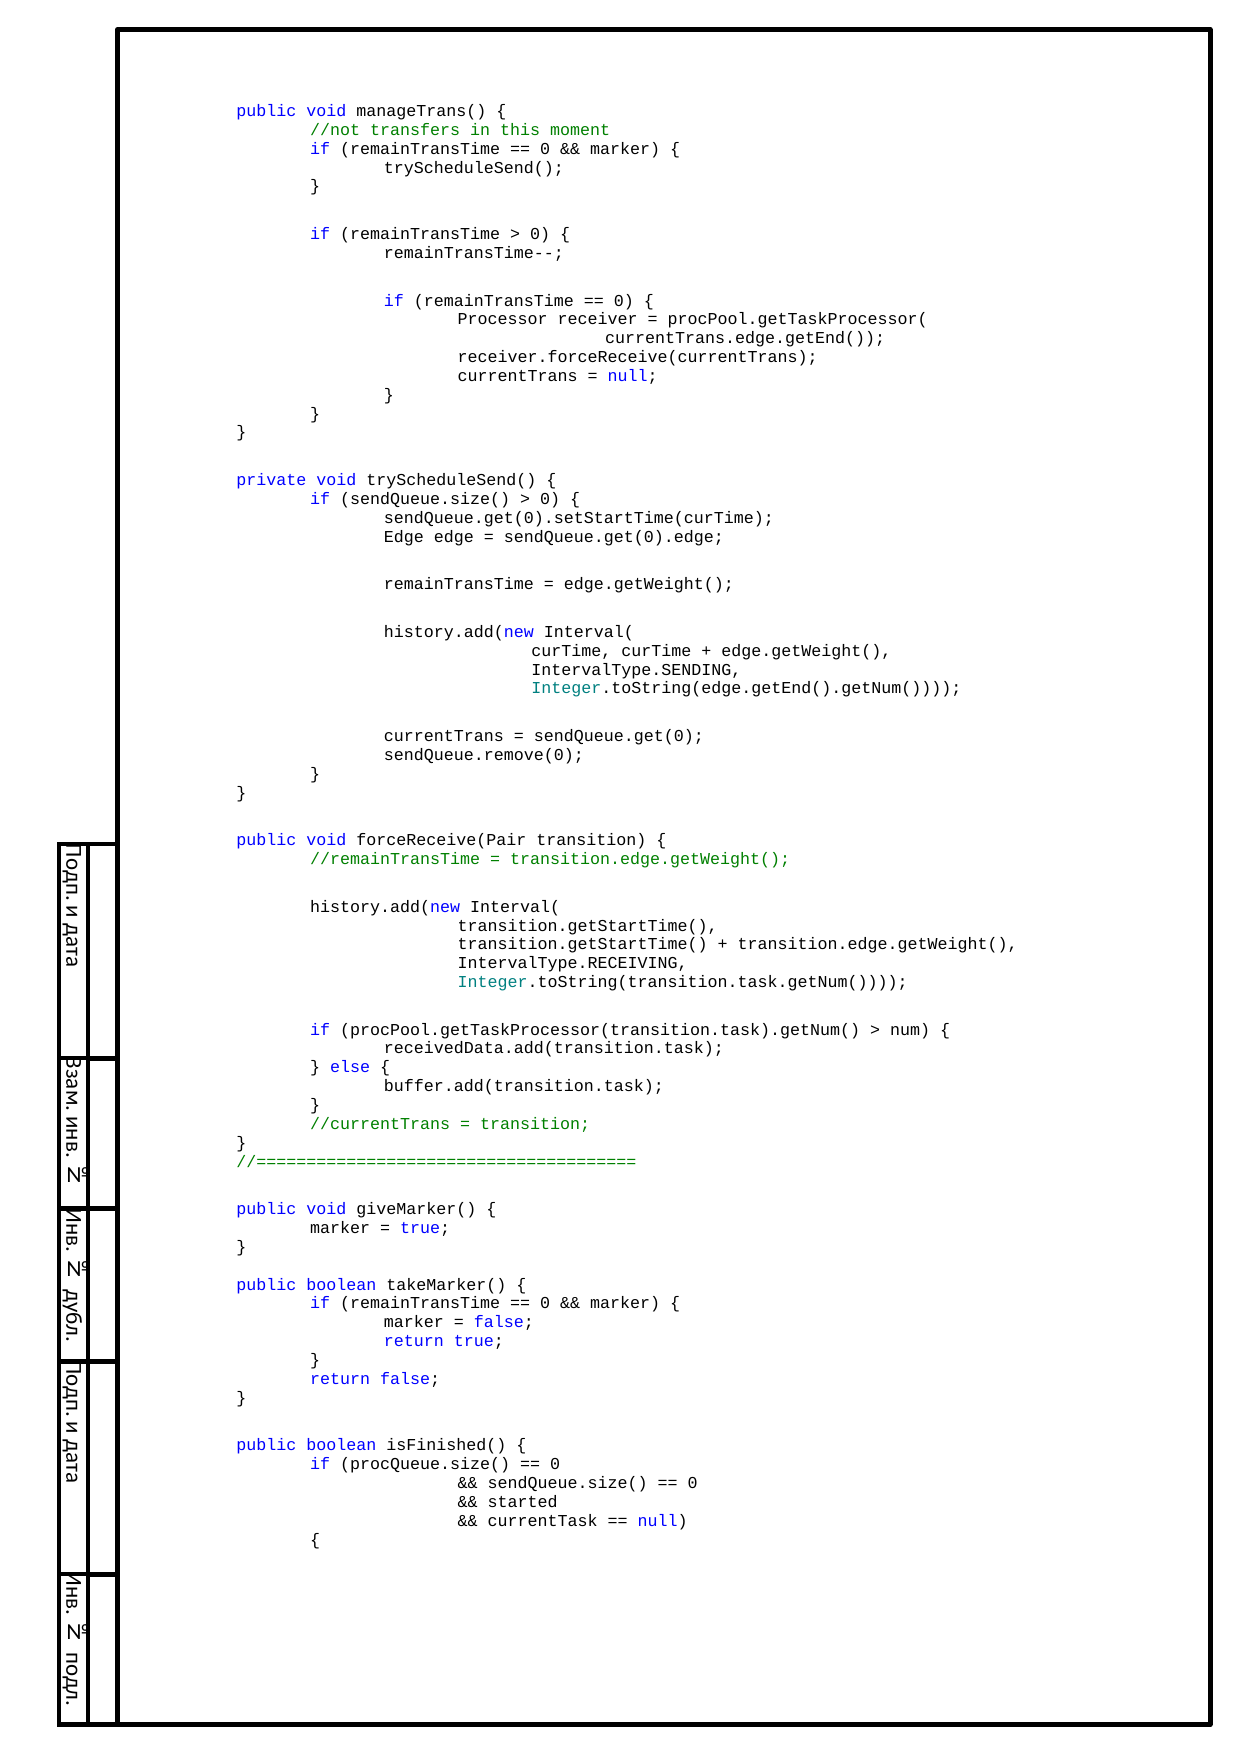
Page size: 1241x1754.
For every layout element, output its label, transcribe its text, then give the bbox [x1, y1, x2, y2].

text if (sendQueue.size() > 0) { [162, 491, 1152, 509]
text //remainTransTime = transition.edge.getWeight(); [162, 851, 1152, 869]
text } [162, 405, 1152, 424]
text remainTransTime--; [162, 244, 1152, 263]
text if (remainTransTime == 0 && marker) { [162, 140, 1152, 159]
text } [162, 765, 1152, 784]
text if (procQueue.size() == 0 [162, 1456, 1152, 1475]
text } [162, 1097, 1152, 1116]
text } [162, 1352, 1152, 1371]
text Processor receiver = procPool.getTaskProcessor( [162, 311, 1152, 330]
text && currentTask == null) [162, 1512, 1152, 1531]
text } [162, 784, 1152, 803]
text transition.getStartTime() + transition.edge.getWeight(), [162, 936, 1152, 955]
text receivedData.add(transition.task); [162, 1040, 1152, 1059]
text && sendQueue.size() == 0 [162, 1475, 1152, 1493]
text public void forceReceive(Pair transition) { [162, 832, 1152, 851]
text private void tryScheduleSend() { [162, 472, 1152, 491]
text } [162, 1389, 1152, 1408]
text return false; [162, 1371, 1152, 1389]
text { [162, 1531, 1152, 1550]
text if (remainTransTime > 0) { [162, 226, 1152, 244]
text currentTrans = null; [162, 367, 1152, 386]
text sendQueue.get(0).setStartTime(curTime); [162, 509, 1152, 528]
text Edge edge = sendQueue.get(0).edge; [162, 528, 1152, 547]
text curTime, curTime + edge.getWeight(), [162, 642, 1152, 661]
text Integer.toString(transition.task.getNum()))); [162, 974, 1152, 992]
text if (procPool.getTaskProcessor(transition.task).getNum() > num) { [162, 1021, 1152, 1040]
text currentTrans.edge.getEnd()); [162, 330, 1152, 349]
text //not transfers in this moment [162, 121, 1152, 140]
text sendQueue.remove(0); [162, 746, 1152, 765]
text } [162, 424, 1152, 443]
text } [162, 386, 1152, 405]
text if (remainTransTime == 0) { [162, 292, 1152, 311]
text } [162, 1238, 1152, 1257]
text currentTrans = sendQueue.get(0); [162, 728, 1152, 746]
text remainTransTime = edge.getWeight(); [162, 576, 1152, 595]
text && started [162, 1493, 1152, 1512]
text if (remainTransTime == 0 && marker) { [162, 1295, 1152, 1314]
text buffer.add(transition.task); [162, 1078, 1152, 1097]
text Integer.toString(edge.getEnd().getNum()))); [162, 680, 1152, 699]
text } else { [162, 1059, 1152, 1078]
text //====================================== [162, 1153, 1152, 1172]
text public boolean isFinished() { [162, 1437, 1152, 1456]
text marker = true; [162, 1220, 1152, 1238]
text receiver.forceReceive(currentTrans); [162, 349, 1152, 367]
text IntervalType.SENDING, [162, 661, 1152, 680]
text } [162, 1134, 1152, 1153]
text history.add(new Interval( [162, 623, 1152, 642]
text history.add(new Interval( [162, 898, 1152, 917]
text public void manageTrans() { [162, 103, 1152, 121]
text //currentTrans = transition; [162, 1116, 1152, 1134]
text transition.getStartTime(), [162, 917, 1152, 936]
text } [162, 178, 1152, 197]
text public void giveMarker() { [162, 1201, 1152, 1220]
text return true; [162, 1333, 1152, 1352]
text IntervalType.RECEIVING, [162, 955, 1152, 974]
text public boolean takeMarker() { [162, 1276, 1152, 1295]
text marker = false; [162, 1314, 1152, 1333]
text tryScheduleSend(); [162, 159, 1152, 178]
